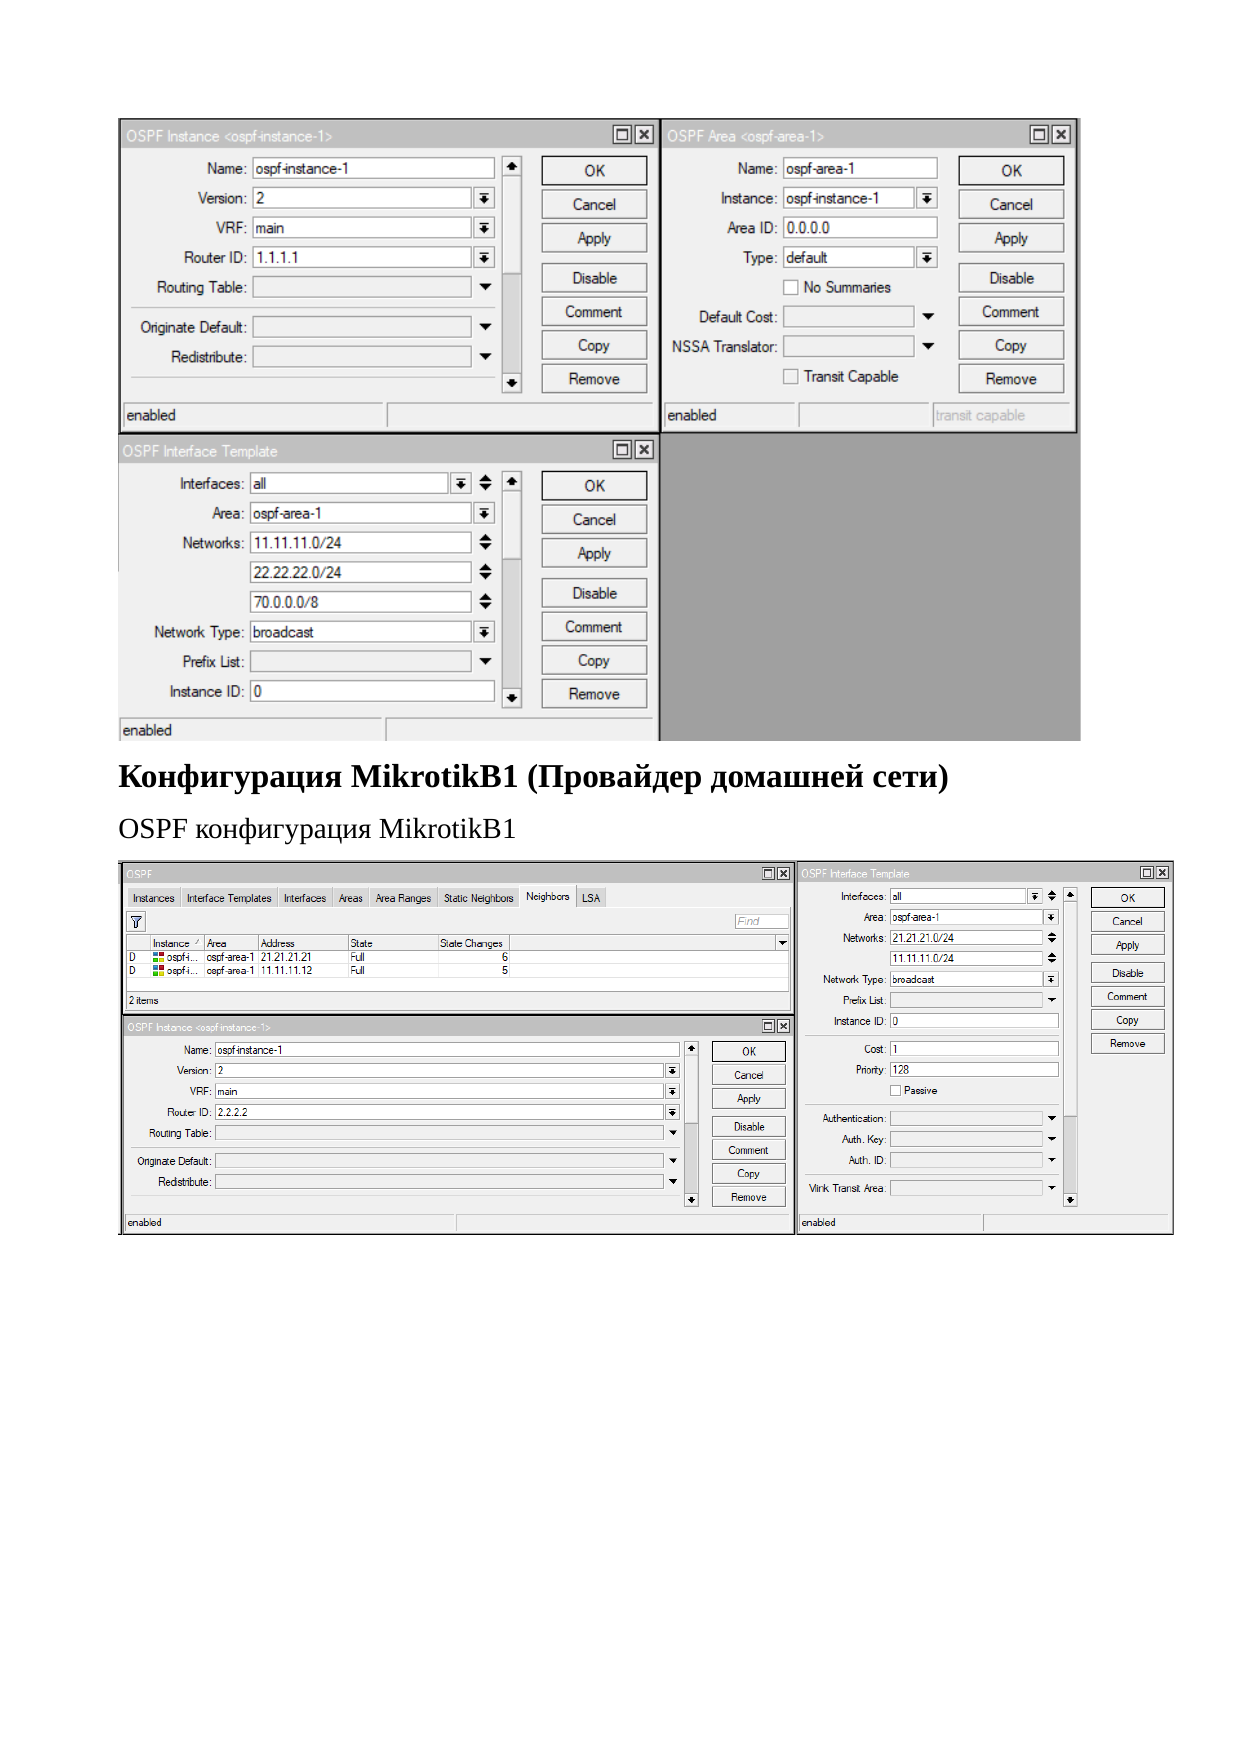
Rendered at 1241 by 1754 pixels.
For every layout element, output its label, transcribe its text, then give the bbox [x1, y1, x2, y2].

text OSPF конфигурация MikrotikB1 [118, 811, 1181, 845]
picture [118, 118, 1081, 741]
text Конфигурация MikrotikB1 (Провайдер домашней сети) [118, 757, 1181, 795]
picture [118, 860, 1174, 1235]
